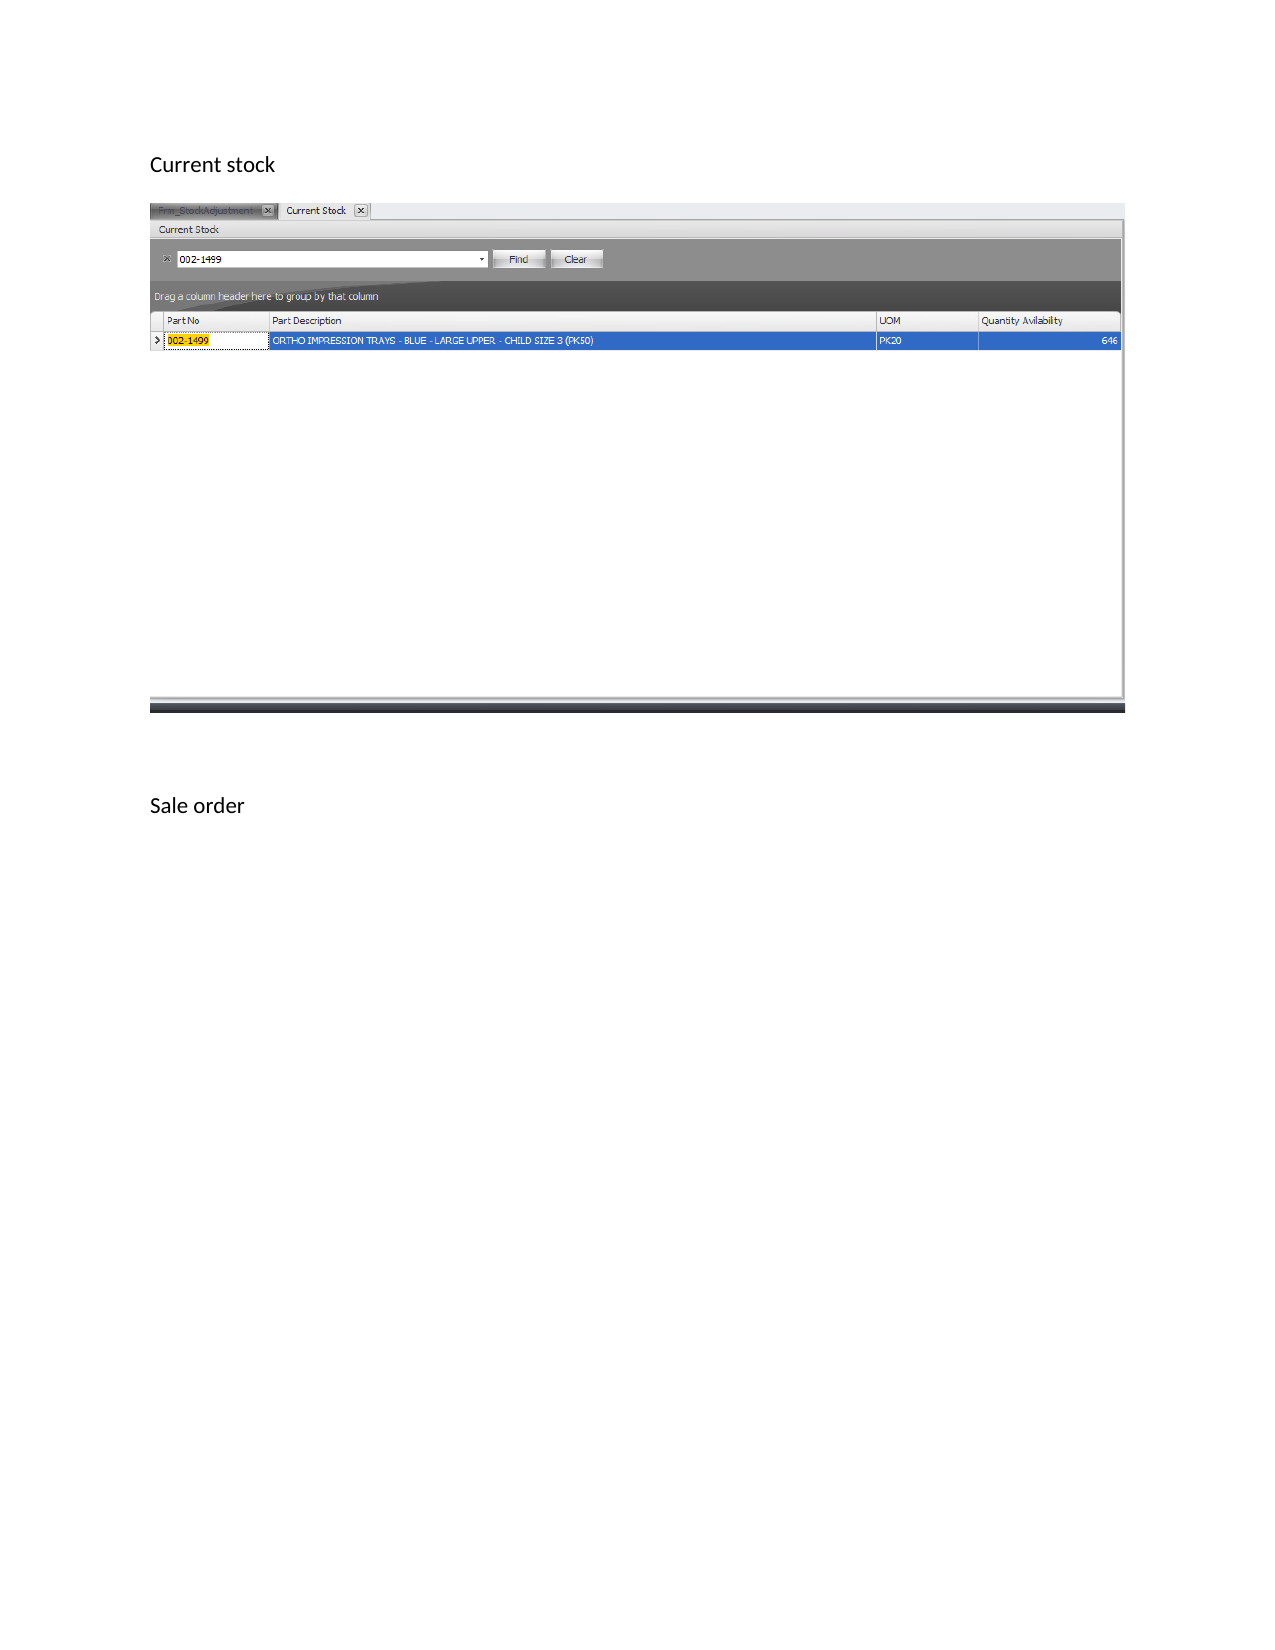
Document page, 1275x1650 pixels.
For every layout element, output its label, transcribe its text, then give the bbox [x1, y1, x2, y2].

picture [150, 203, 1125, 713]
text Sale order [150, 791, 1125, 819]
text Current stock [150, 150, 1125, 178]
